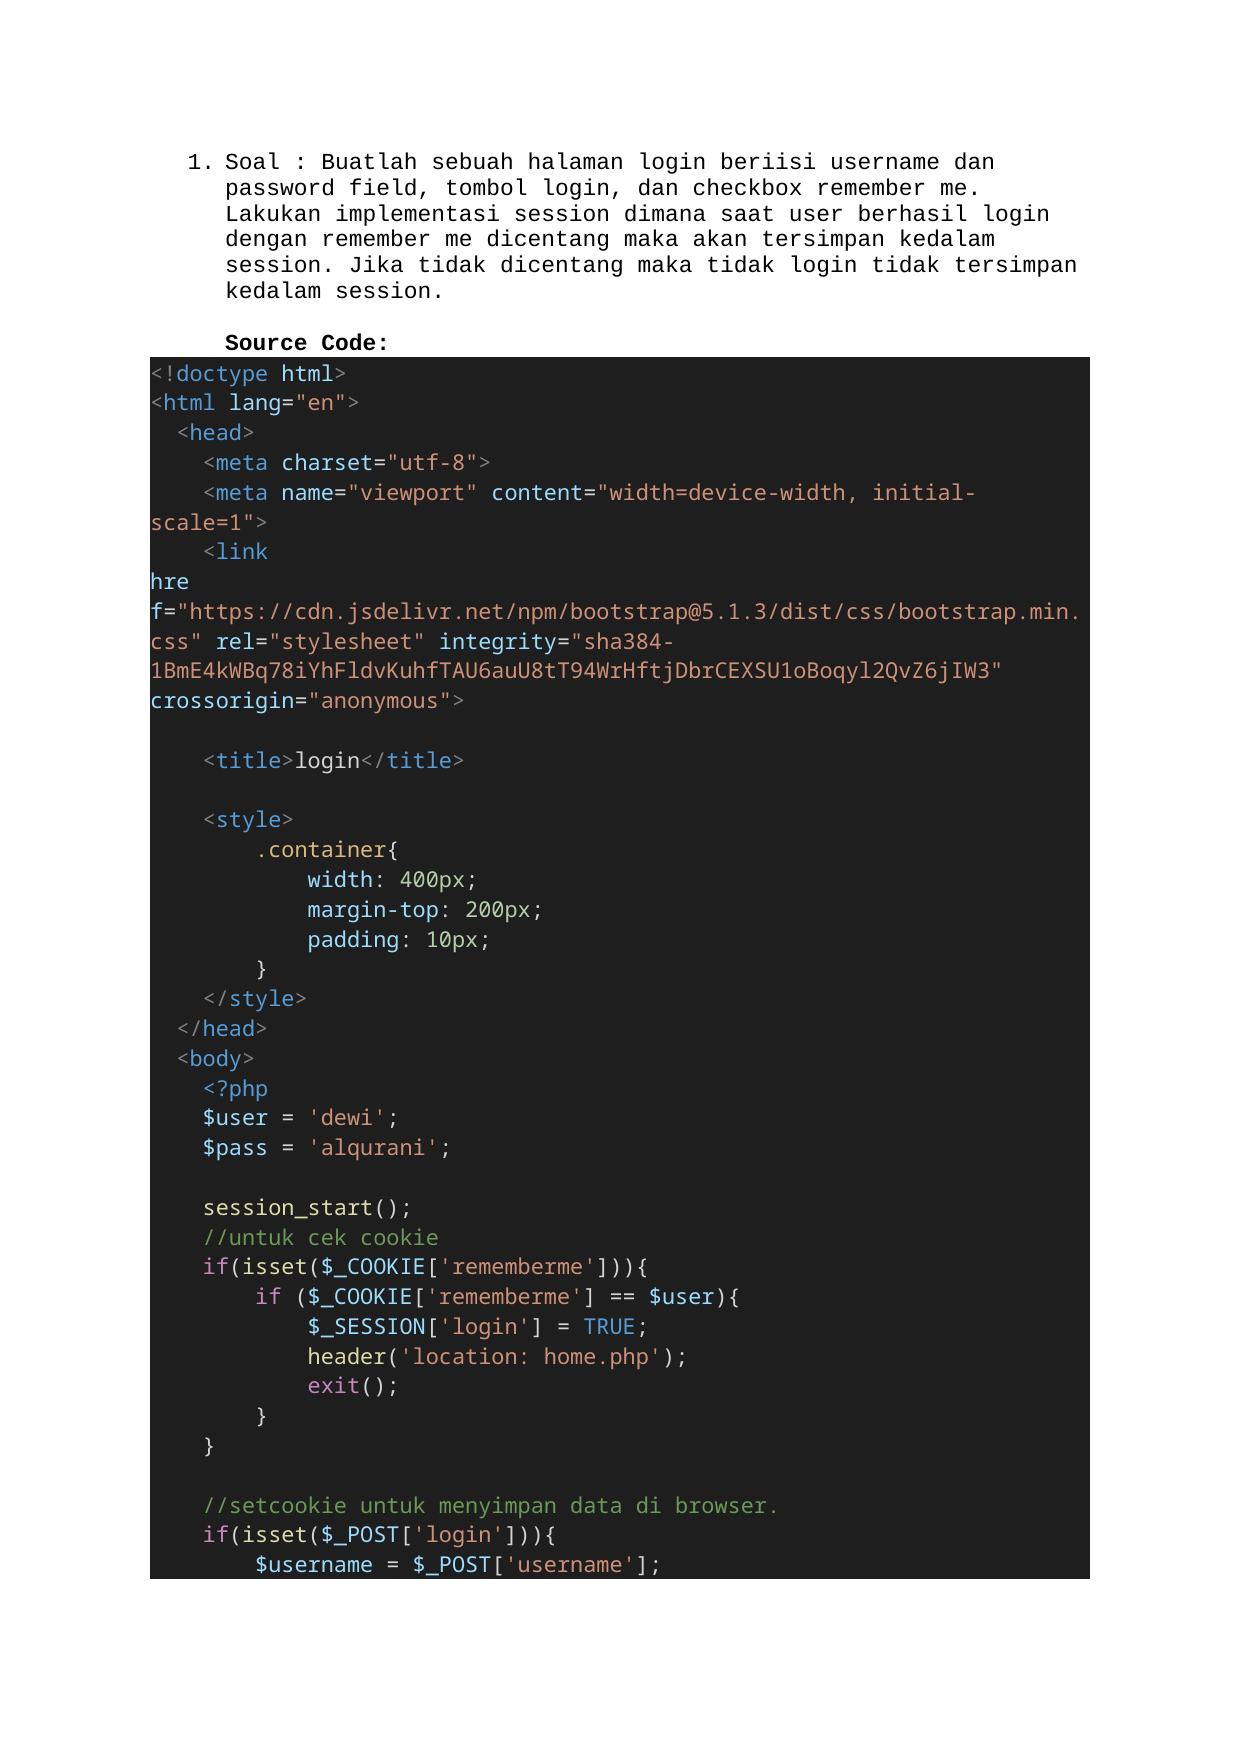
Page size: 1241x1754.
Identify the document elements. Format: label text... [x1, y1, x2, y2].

text margin-top: 200px; [150, 894, 1090, 923]
text <meta charset="utf-8"> [150, 447, 1090, 477]
text if(isset($_POST['login'])){ [150, 1519, 1090, 1549]
text <!doctype html> [150, 357, 1090, 387]
text $username = $_POST['username']; [150, 1549, 1090, 1579]
text <meta name="viewport" content="width=device-width, initial-scale=1"> [150, 477, 1090, 536]
text if ($_COOKIE['rememberme'] == $user){ [150, 1281, 1090, 1311]
text exit(); [150, 1370, 1090, 1400]
text <style> [150, 804, 1090, 834]
text <title>login</title> [150, 745, 1090, 774]
text <head> [150, 417, 1090, 447]
text header('location: home.php'); [150, 1341, 1090, 1370]
text <?php [150, 1072, 1090, 1102]
text .container{ [150, 834, 1090, 864]
text } [150, 1430, 1090, 1460]
text $user = 'dewi'; [150, 1102, 1090, 1132]
text $_SESSION['login'] = TRUE; [150, 1311, 1090, 1341]
text //setcookie untuk menyimpan data di browser. [150, 1489, 1090, 1519]
text <link href="https://cdn.jsdelivr.net/npm/bootstrap@5.1.3/dist/css/bootstrap.min.css" rel="stylesheet" integrity="sha384-1BmE4kWBq78iYhFldvKuhfTAU6auU8tT94WrHftjDbrCEXSU1oBoqyl2QvZ6jIW3" crossorigin="anonymous"> [150, 536, 1090, 715]
text width: 400px; [150, 864, 1090, 894]
list Soal : Buatlah sebuah halaman login beriisi username dan password field, tombol login, dan checkbox remember me. Lakukan implementasi session dimana saat user berhasil login dengan remember me dicentang maka akan tersimpan kedalam session. Jika tidak dicentang maka tidak login tidak tersimpan kedalam session. [187, 150, 1090, 306]
text session_start(); [150, 1192, 1090, 1221]
text </style> [150, 983, 1090, 1013]
text <body> [150, 1043, 1090, 1072]
text } [150, 953, 1090, 983]
text </head> [150, 1013, 1090, 1043]
text <html lang="en"> [150, 387, 1090, 417]
text if(isset($_COOKIE['rememberme'])){ [150, 1251, 1090, 1281]
text $pass = 'alqurani'; [150, 1132, 1090, 1162]
text padding: 10px; [150, 923, 1090, 953]
text } [150, 1400, 1090, 1430]
text Source Code: [225, 332, 1090, 357]
text //untuk cek cookie [150, 1221, 1090, 1251]
